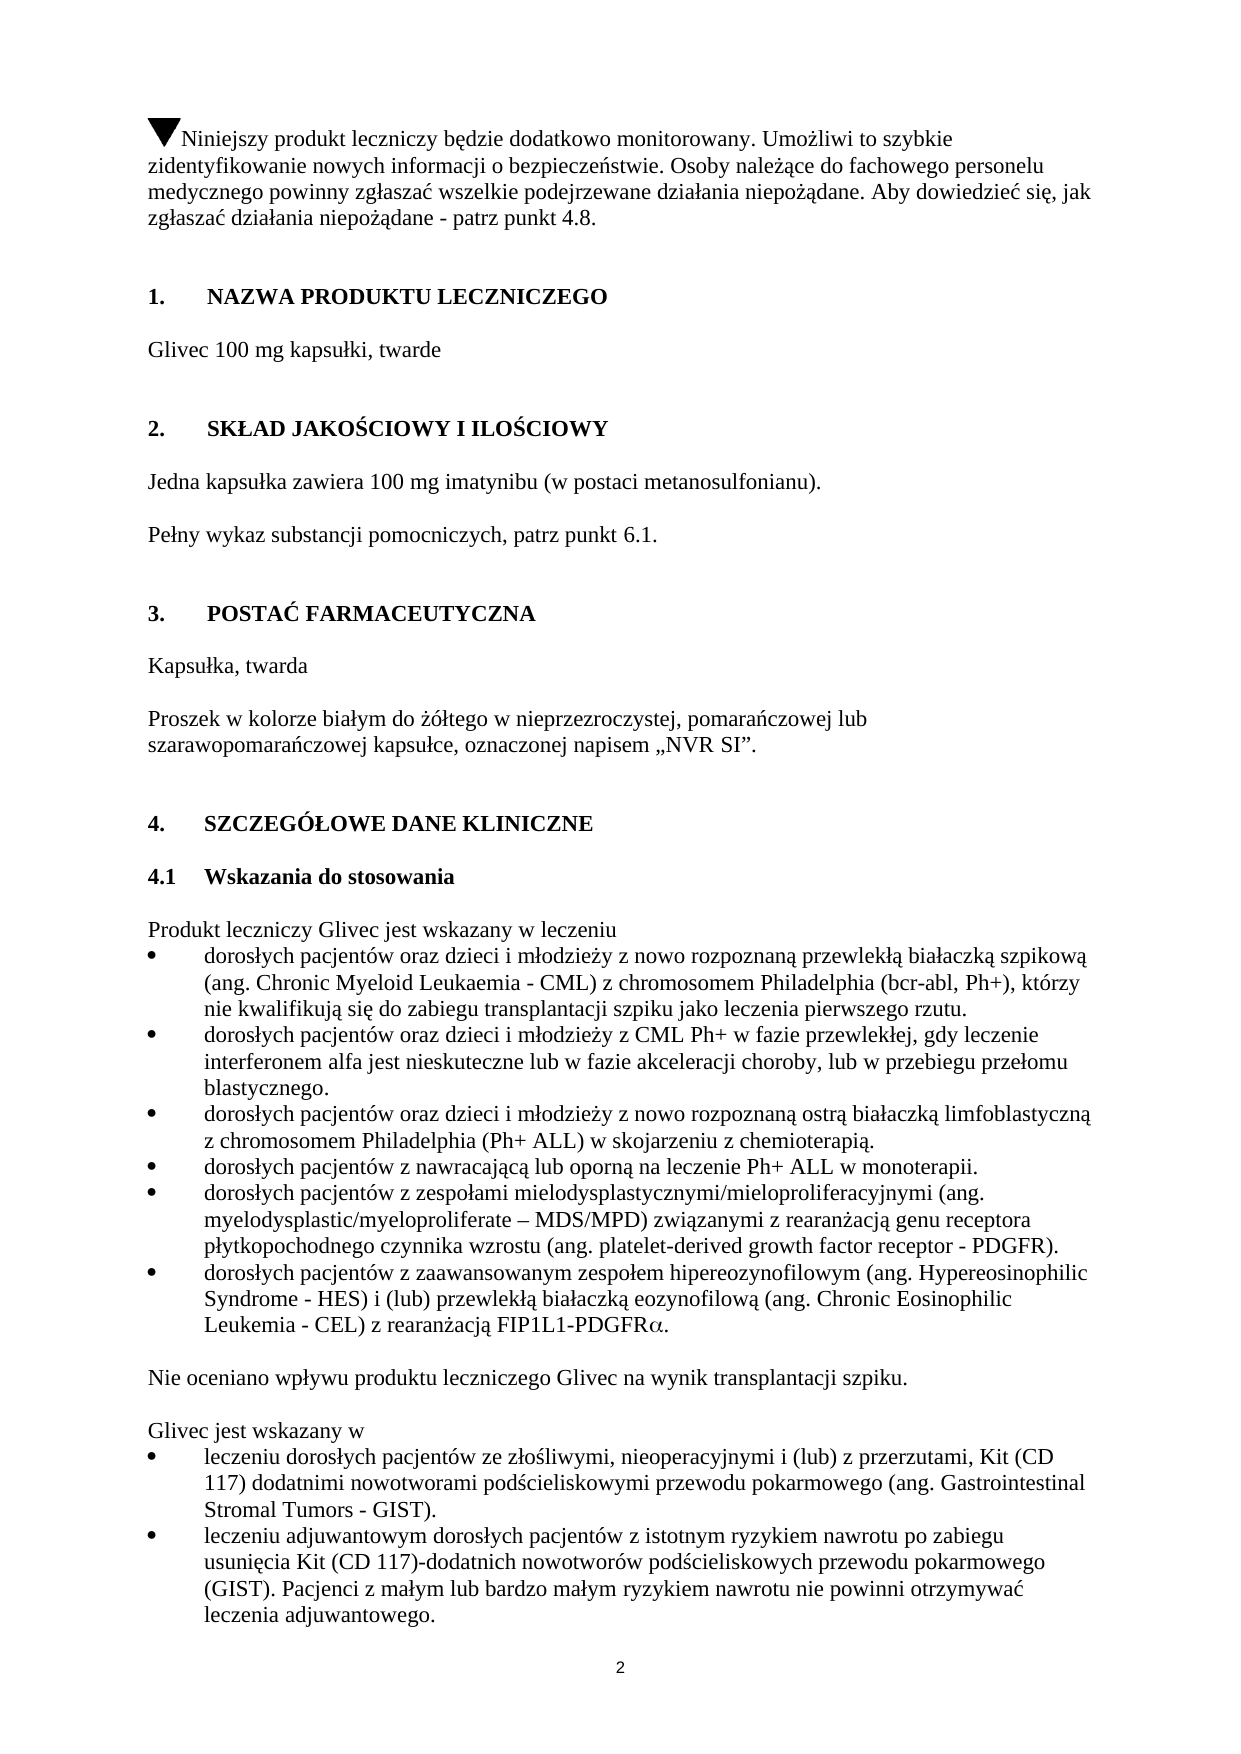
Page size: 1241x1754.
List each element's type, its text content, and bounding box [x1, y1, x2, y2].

text Produkt leczniczy Glivec jest wskazany w leczeniu [148, 916, 1092, 942]
text 1. NAZWA PRODUKTU LECZNICZEGO [148, 283, 1092, 310]
subtitle Pełny wykaz substancji pomocniczych, patrz punkt 6.1. [148, 521, 1092, 547]
subtitle Glivec 100 mg kapsułki, twarde [148, 336, 1092, 362]
list dorosłych pacjentów oraz dzieci i młodzieży z nowo rozpoznaną przewlekłą białaczką szpikową (ang. Chronic Myeloid Leukaemia - CML) z chromosomem Philadelphia (bcr-abl, Ph+), którzy nie kwalifikują się do zabiegu transplantacji szpiku jako leczenia pierwszego rzutu. [148, 942, 1092, 1021]
text Niniejszy produkt leczniczy będzie dodatkowo monitorowany. Umożliwi to szybkie zidentyfikowanie nowych informacji o bezpieczeństwie. Osoby należące do fachowego personelu medycznego powinny zgłaszać wszelkie podejrzewane działania niepożądane. Aby dowiedzieć się, jak zgłaszać działania niepożądane - patrz punkt 4.8. [148, 118, 1092, 231]
subtitle Kapsułka, twarda [148, 652, 1092, 679]
text Nie oceniano wpływu produktu leczniczego Glivec na wynik transplantacji szpiku. [148, 1364, 1092, 1390]
list leczeniu dorosłych pacjentów ze złośliwymi, nieoperacyjnymi i (lub) z przerzutami, Kit (CD 117) dodatnimi nowotworami podścieliskowymi przewodu pokarmowego (ang. Gastrointestinal Stromal Tumors - GIST). [148, 1443, 1092, 1522]
list dorosłych pacjentów oraz dzieci i młodzieży z nowo rozpoznaną ostrą białaczką limfoblastyczną z chromosomem Philadelphia (Ph+ ) w skojarzeniu z chemioterapią. [148, 1100, 1092, 1153]
text 4. SZCZEGÓŁOWE DANE KLINICZNE [148, 811, 1092, 837]
text 3. POSTAĆ FARMACEUTYCZNA [148, 600, 1092, 626]
picture [147, 118, 181, 147]
text 2. SKŁAD JAKOŚCIOWY I ILOŚCIOWY [148, 415, 1092, 442]
list dorosłych pacjentów oraz dzieci i młodzieży z CML Ph+ w fazie przewlekłej, gdy leczenie interferonem alfa jest nieskuteczne lub w fazie akceleracji choroby, lub w przebiegu przełomu blastycznego. [148, 1021, 1092, 1100]
list dorosłych pacjentów z nawracającą lub oporną na leczenie Ph+ w monoterapii. [148, 1153, 1092, 1179]
list dorosłych pacjentów z zaawansowanym zespołem hipereozynofilowym (ang. Hypereosinophilic Syndrome - HES) i (lub) przewlekłą białaczką eozynofilową (ang. Chronic Eosinophilic Leukemia - ) z rearanżacją FIP1L1-PDGFR. [148, 1258, 1092, 1338]
text Glivec jest wskazany w [148, 1417, 1092, 1443]
text Proszek w kolorze białym do żółtego w nieprzezroczystej, pomarańczowej lub szarawopomarańczowej kapsułce, oznaczonej napisem „ SI”. [148, 705, 1092, 758]
text Jedna kapsułka zawiera 100 mg imatynibu (w postaci metanosulfonianu). [148, 468, 1092, 494]
list leczeniu adjuwantowym dorosłych pacjentów z istotnym ryzykiem nawrotu po zabiegu usunięcia Kit (CD 117)-dodatnich nowotworów podścieliskowych przewodu pokarmowego (GIST). Pacjenci z małym lub bardzo małym ryzykiem nawrotu nie powinni otrzymywać leczenia adjuwantowego. [148, 1522, 1092, 1627]
list dorosłych pacjentów z zespołami mielodysplastycznymi/mieloproliferacyjnymi (ang. myelodysplastic/myeloproliferate – /MPD) związanymi z rearanżacją genu receptora płytkopochodnego czynnika wzrostu (ang. platelet-derived growth factor receptor - PDGFR). [148, 1179, 1092, 1258]
text 4.1 Wskazania do stosowania [148, 863, 1092, 889]
